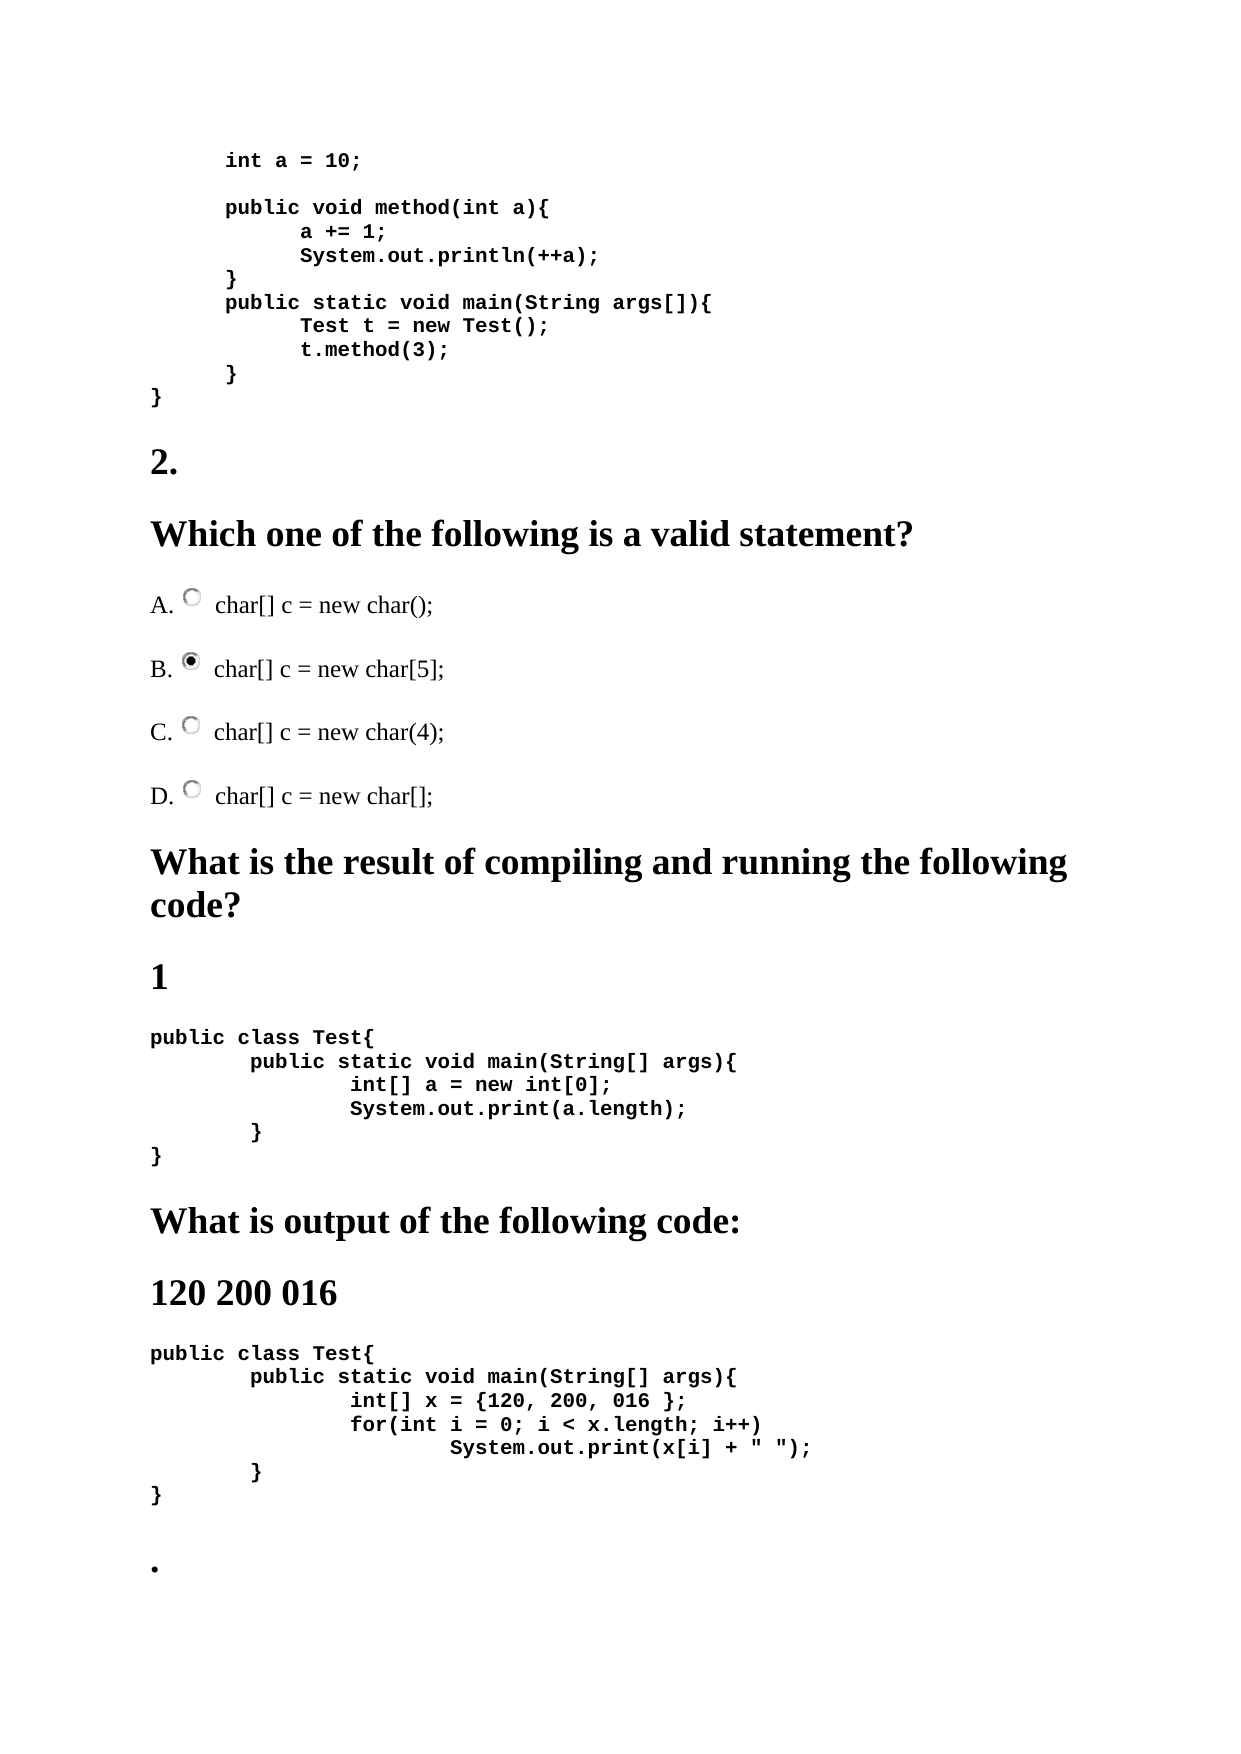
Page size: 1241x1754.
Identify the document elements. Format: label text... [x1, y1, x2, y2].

text } [150, 1145, 1090, 1169]
text a += 1; [150, 221, 1090, 244]
text int a = 10; [150, 150, 1090, 174]
text } [150, 268, 1090, 292]
subtitle Which one of the following is a valid statement? [150, 512, 1090, 555]
text A. char[] c = new char(); [150, 584, 1090, 618]
text public void method(int a){ [150, 197, 1090, 221]
subtitle What is output of the following code: [150, 1198, 1090, 1241]
text int[] x = {120, 200, 016 }; [150, 1390, 1090, 1413]
text } [150, 1122, 1090, 1145]
subtitle What is the result of compiling and running the following code? [150, 839, 1090, 926]
subtitle 120 200 016 [150, 1270, 1090, 1313]
text System.out.println(++a); [150, 244, 1090, 268]
text public static void main(String[] args){ [150, 1051, 1090, 1074]
text } [150, 363, 1090, 386]
text D. char[] c = new char[]; [150, 775, 1090, 810]
text public class Test{ [150, 1343, 1090, 1366]
text C. char[] c = new char(4); [150, 712, 1090, 746]
text System.out.print(x[i] + " "); [150, 1437, 1090, 1461]
subtitle 2. [150, 439, 1090, 482]
text public class Test{ [150, 1027, 1090, 1051]
text int[] a = new int[0]; [150, 1074, 1090, 1098]
text } [150, 1484, 1090, 1508]
text for(int i = 0; i < x.length; i++) [150, 1413, 1090, 1437]
text System.out.print(a.length); [150, 1098, 1090, 1122]
text } [150, 386, 1090, 410]
text public static void main(String[] args){ [150, 1366, 1090, 1390]
text Test t = new Test(); [150, 316, 1090, 339]
text t.method(3); [150, 339, 1090, 363]
text } [150, 1461, 1090, 1484]
subtitle 1 [150, 955, 1090, 998]
subtitle . [150, 1537, 1090, 1580]
text public static void main(String args[]){ [150, 292, 1090, 316]
text B. char[] c = new char[5]; [150, 648, 1090, 682]
